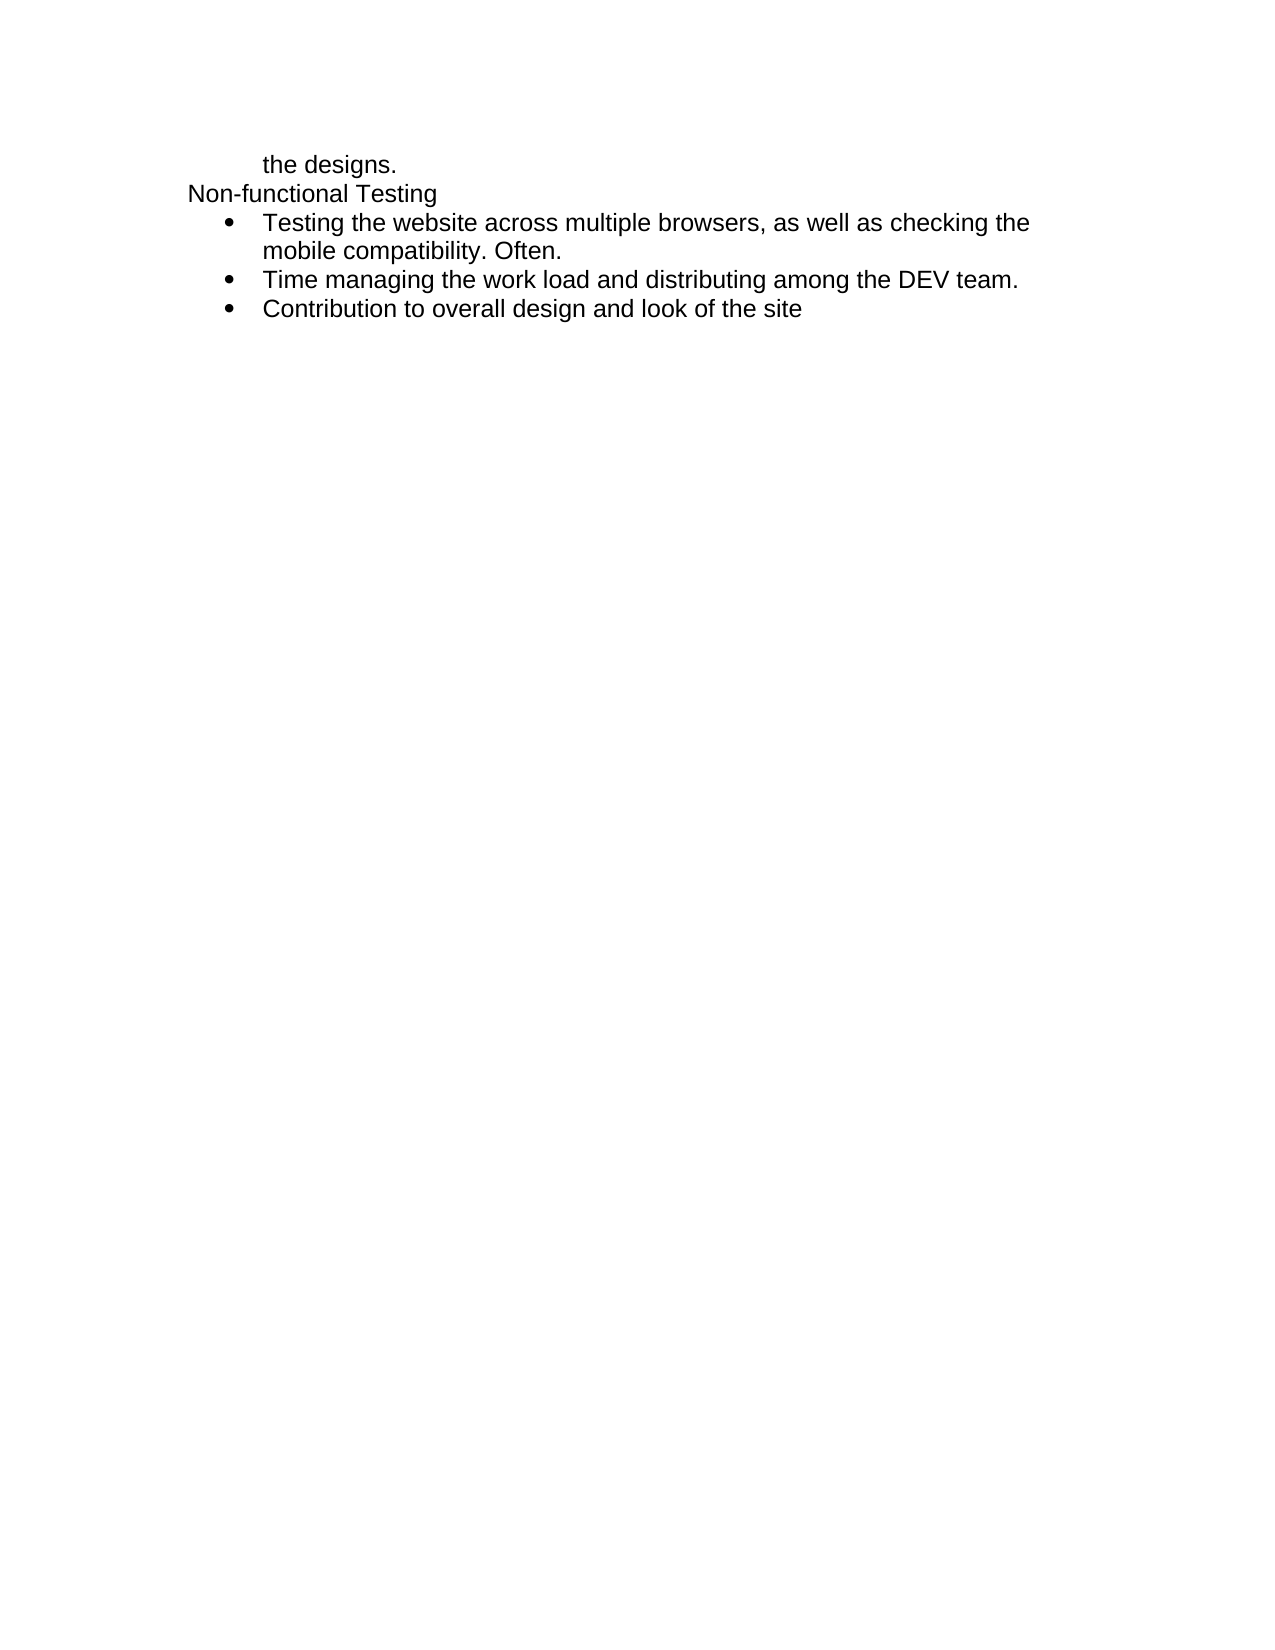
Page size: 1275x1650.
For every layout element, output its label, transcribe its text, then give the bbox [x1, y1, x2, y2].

list Contribution to overall design and look of the site [225, 294, 1087, 323]
text Non-functional Testing [187, 179, 1087, 207]
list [225, 150, 1087, 179]
list Testing the website across multiple browsers, as well as checking the mobile compatibility. Often. [225, 207, 1087, 265]
list Time managing the work load and distributing among the DEV team. [225, 265, 1087, 294]
